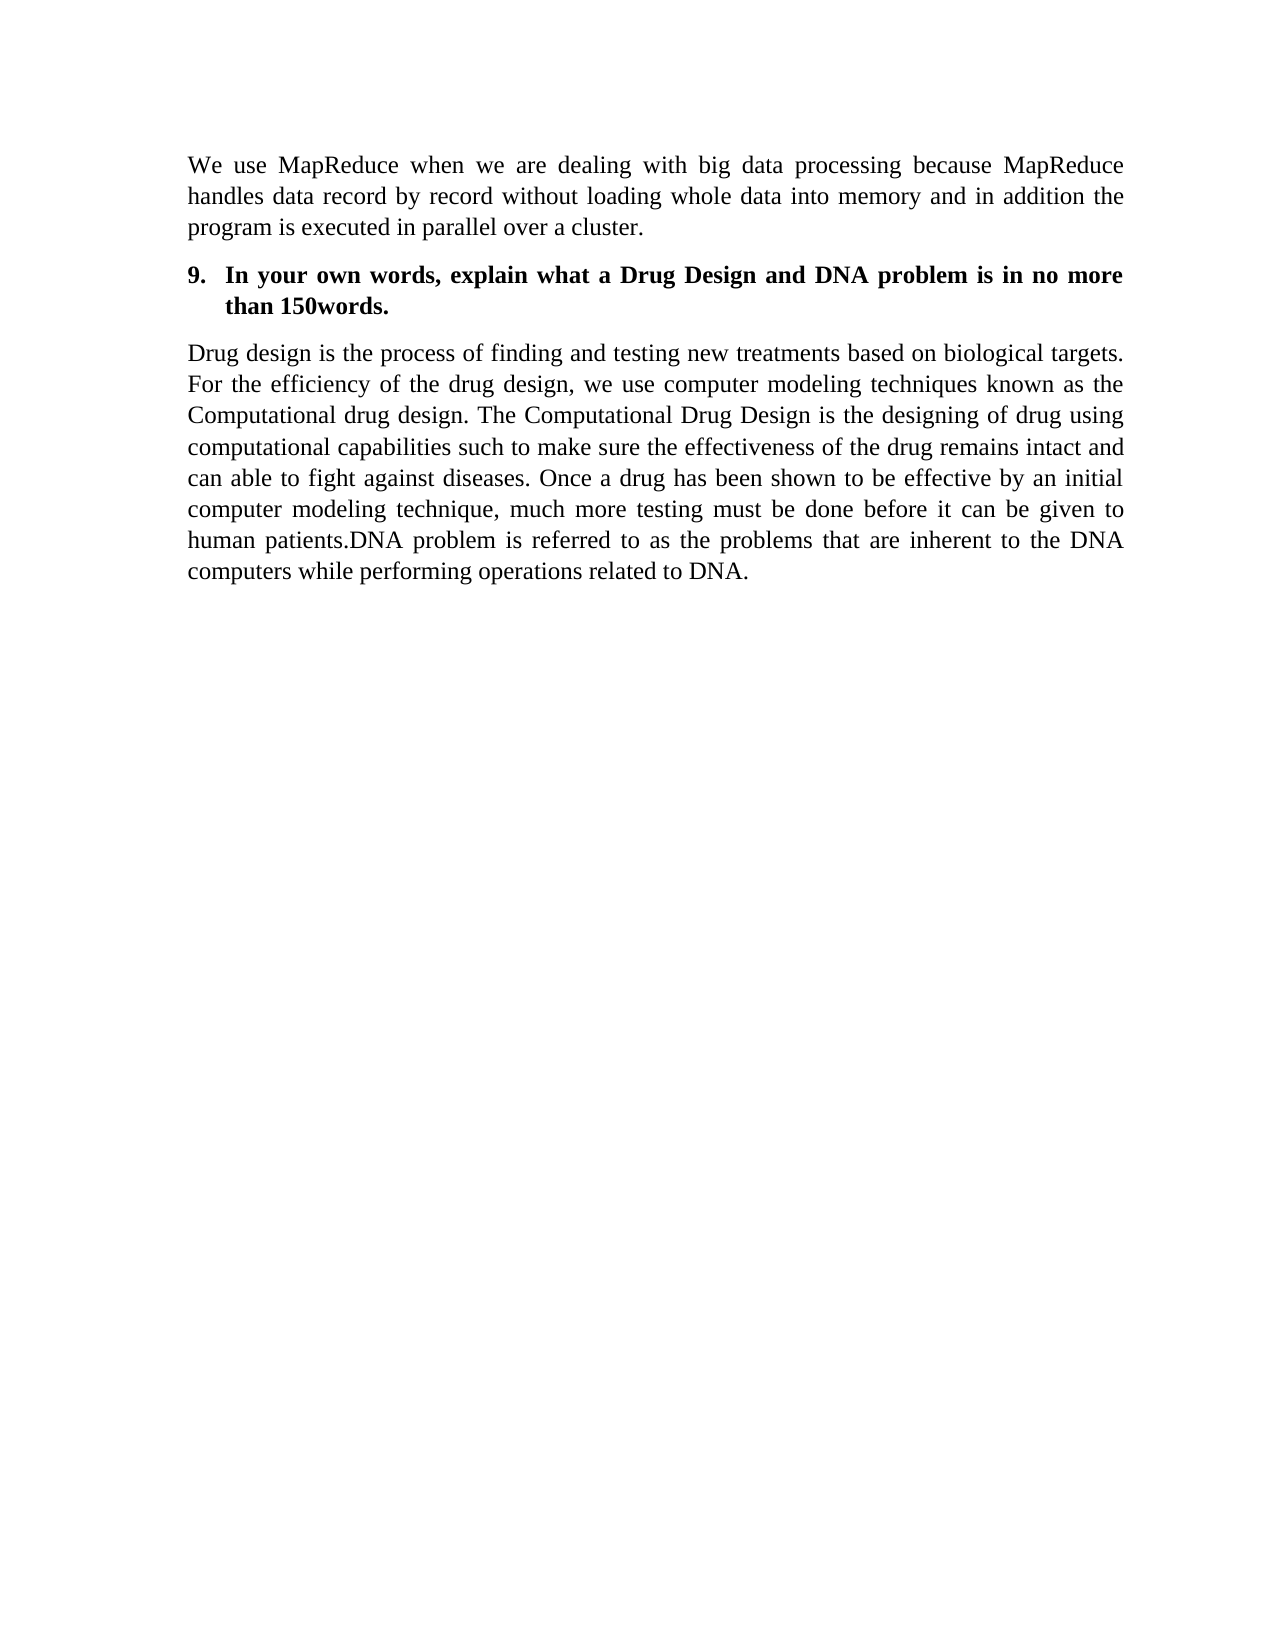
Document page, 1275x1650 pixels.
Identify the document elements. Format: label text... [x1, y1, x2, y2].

text We use MapReduce when we are dealing with big data processing because MapReduce handles data record by record without loading whole data into memory and in addition the program is executed in parallel over a cluster. [187, 150, 1125, 241]
list In your own words, explain what a Drug Design and DNA problem is in no more than 150words. [187, 260, 1125, 319]
text Drug design is the process of finding and testing new treatments based on biological targets. For the efficiency of the drug design, we use computer modeling techniques known as the Computational drug design. The Computational Drug Design is the designing of drug using computational capabilities such to make sure the effectiveness of the drug remains intact and can able to fight against diseases. Once a drug has been shown to be effective by an initial computer modeling technique, much more testing must be done before it can be given to human patients.DNA problem is referred to as the problems that are inherent to the DNA computers while performing operations related to DNA. [187, 338, 1125, 584]
